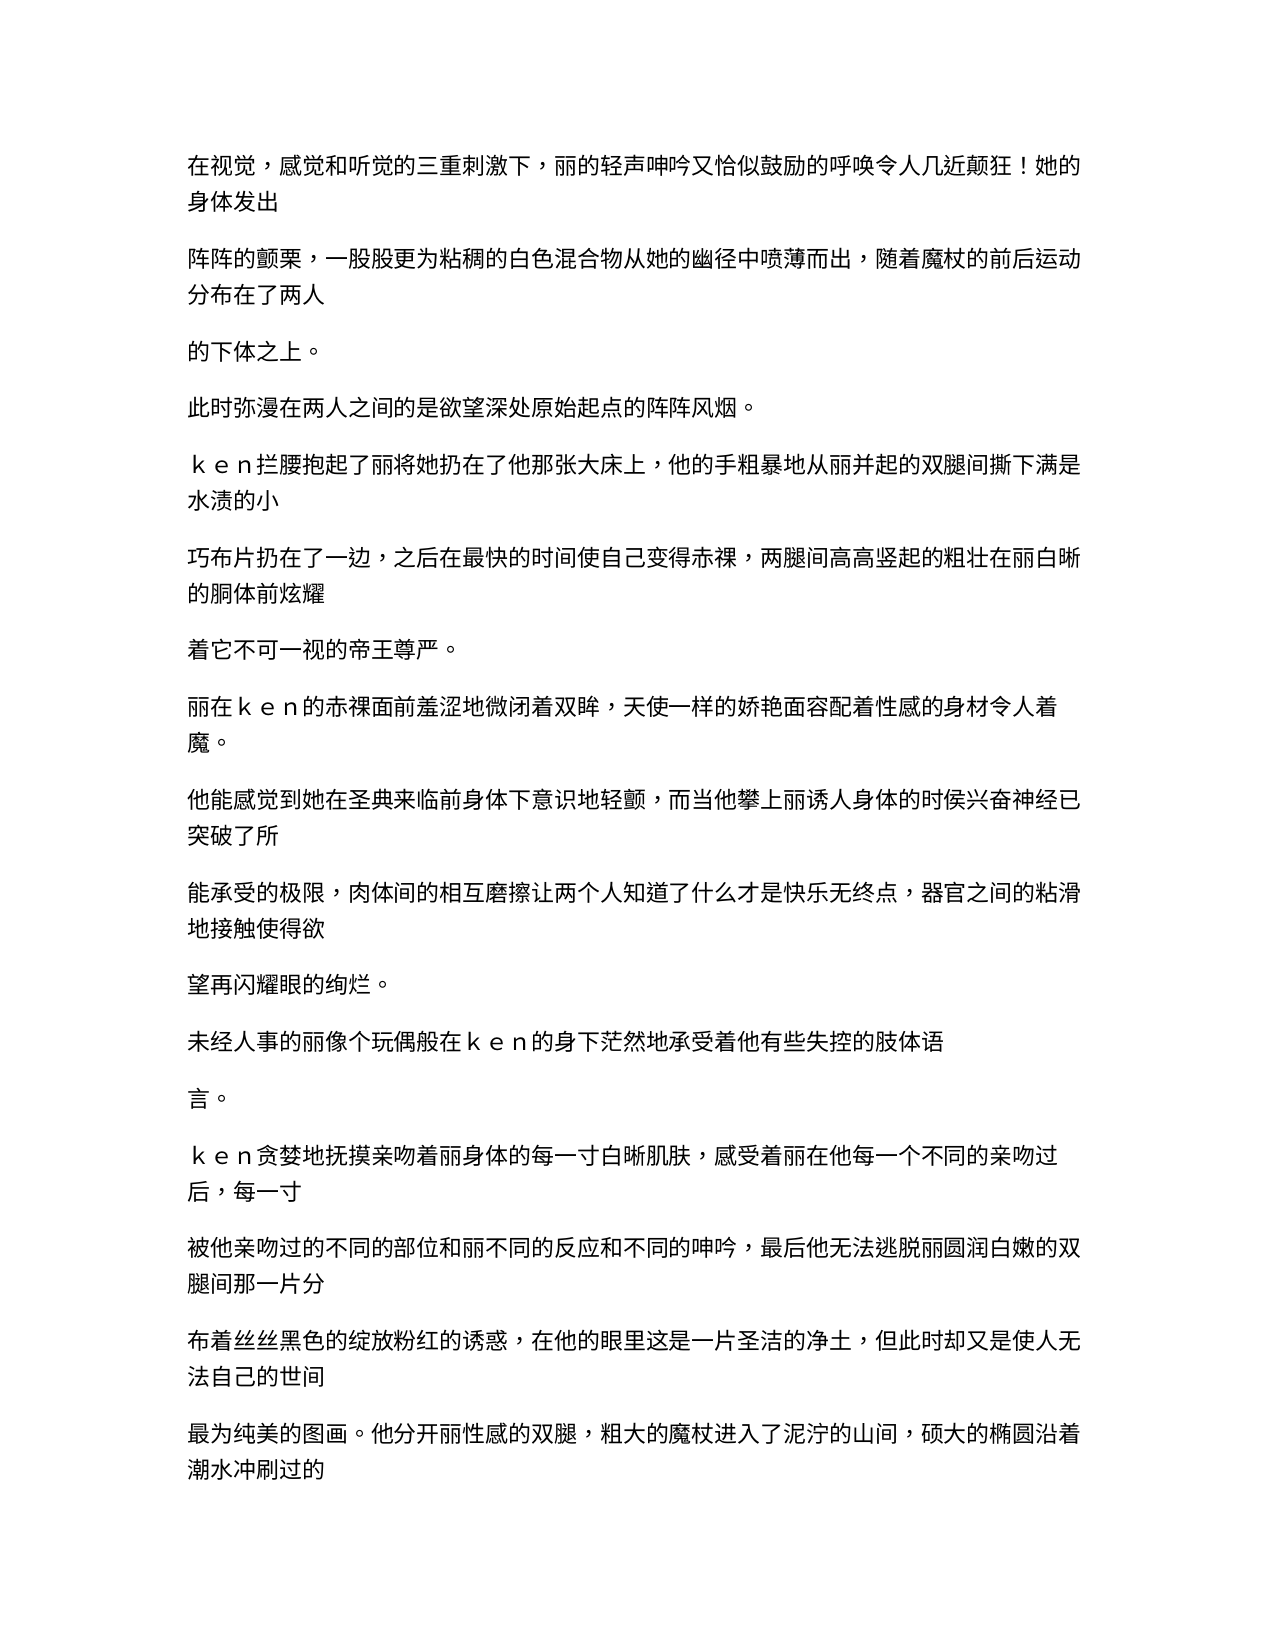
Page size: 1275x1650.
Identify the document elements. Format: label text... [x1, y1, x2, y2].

text ｋｅｎ拦腰抱起了丽将她扔在了他那张大床上，他的手粗暴地从丽并起的双腿间撕下满是水渍的小 [187, 449, 1087, 516]
text 巧布片扔在了一边，之后在最快的时间使自己变得赤祼，两腿间高高竖起的粗壮在丽白晰的胴体前炫耀 [187, 542, 1087, 609]
text 阵阵的颤栗，一股股更为粘稠的白色混合物从她的幽径中喷薄而出，随着魔杖的前后运动分布在了两人 [187, 243, 1087, 310]
text 言。 [187, 1083, 1087, 1114]
text 丽在ｋｅｎ的赤祼面前羞涩地微闭着双眸，天使一样的娇艳面容配着性感的身材令人着魔。 [187, 691, 1087, 758]
text 望再闪耀眼的绚烂。 [187, 969, 1087, 1001]
text 他能感觉到她在圣典来临前身体下意识地轻颤，而当他攀上丽诱人身体的时侯兴奋神经已突破了所 [187, 784, 1087, 851]
text 被他亲吻过的不同的部位和丽不同的反应和不同的呻吟，最后他无法逃脱丽圆润白嫩的双腿间那一片分 [187, 1232, 1087, 1299]
text 未经人事的丽像个玩偶般在ｋｅｎ的身下茫然地承受着他有些失控的肢体语 [187, 1026, 1087, 1057]
text 在视觉，感觉和听觉的三重刺激下，丽的轻声呻吟又恰似鼓励的呼唤令人几近颠狂！她的身体发出 [187, 150, 1087, 217]
text 的下体之上。 [187, 335, 1087, 367]
text 着它不可一视的帝王尊严。 [187, 634, 1087, 666]
text 此时弥漫在两人之间的是欲望深处原始起点的阵阵风烟。 [187, 392, 1087, 423]
text 最为纯美的图画。他分开丽性感的双腿，粗大的魔杖进入了泥泞的山间，硕大的椭圆沿着潮水冲刷过的 [187, 1418, 1087, 1485]
text 布着丝丝黑色的绽放粉红的诱惑，在他的眼里这是一片圣洁的净土，但此时却又是使人无法自己的世间 [187, 1325, 1087, 1392]
text ｋｅｎ贪婪地抚摸亲吻着丽身体的每一寸白晰肌肤，感受着丽在他每一个不同的亲吻过后，每一寸 [187, 1139, 1087, 1207]
text 能承受的极限，肉体间的相互磨擦让两个人知道了什么才是快乐无终点，器官之间的粘滑地接触使得欲 [187, 877, 1087, 944]
